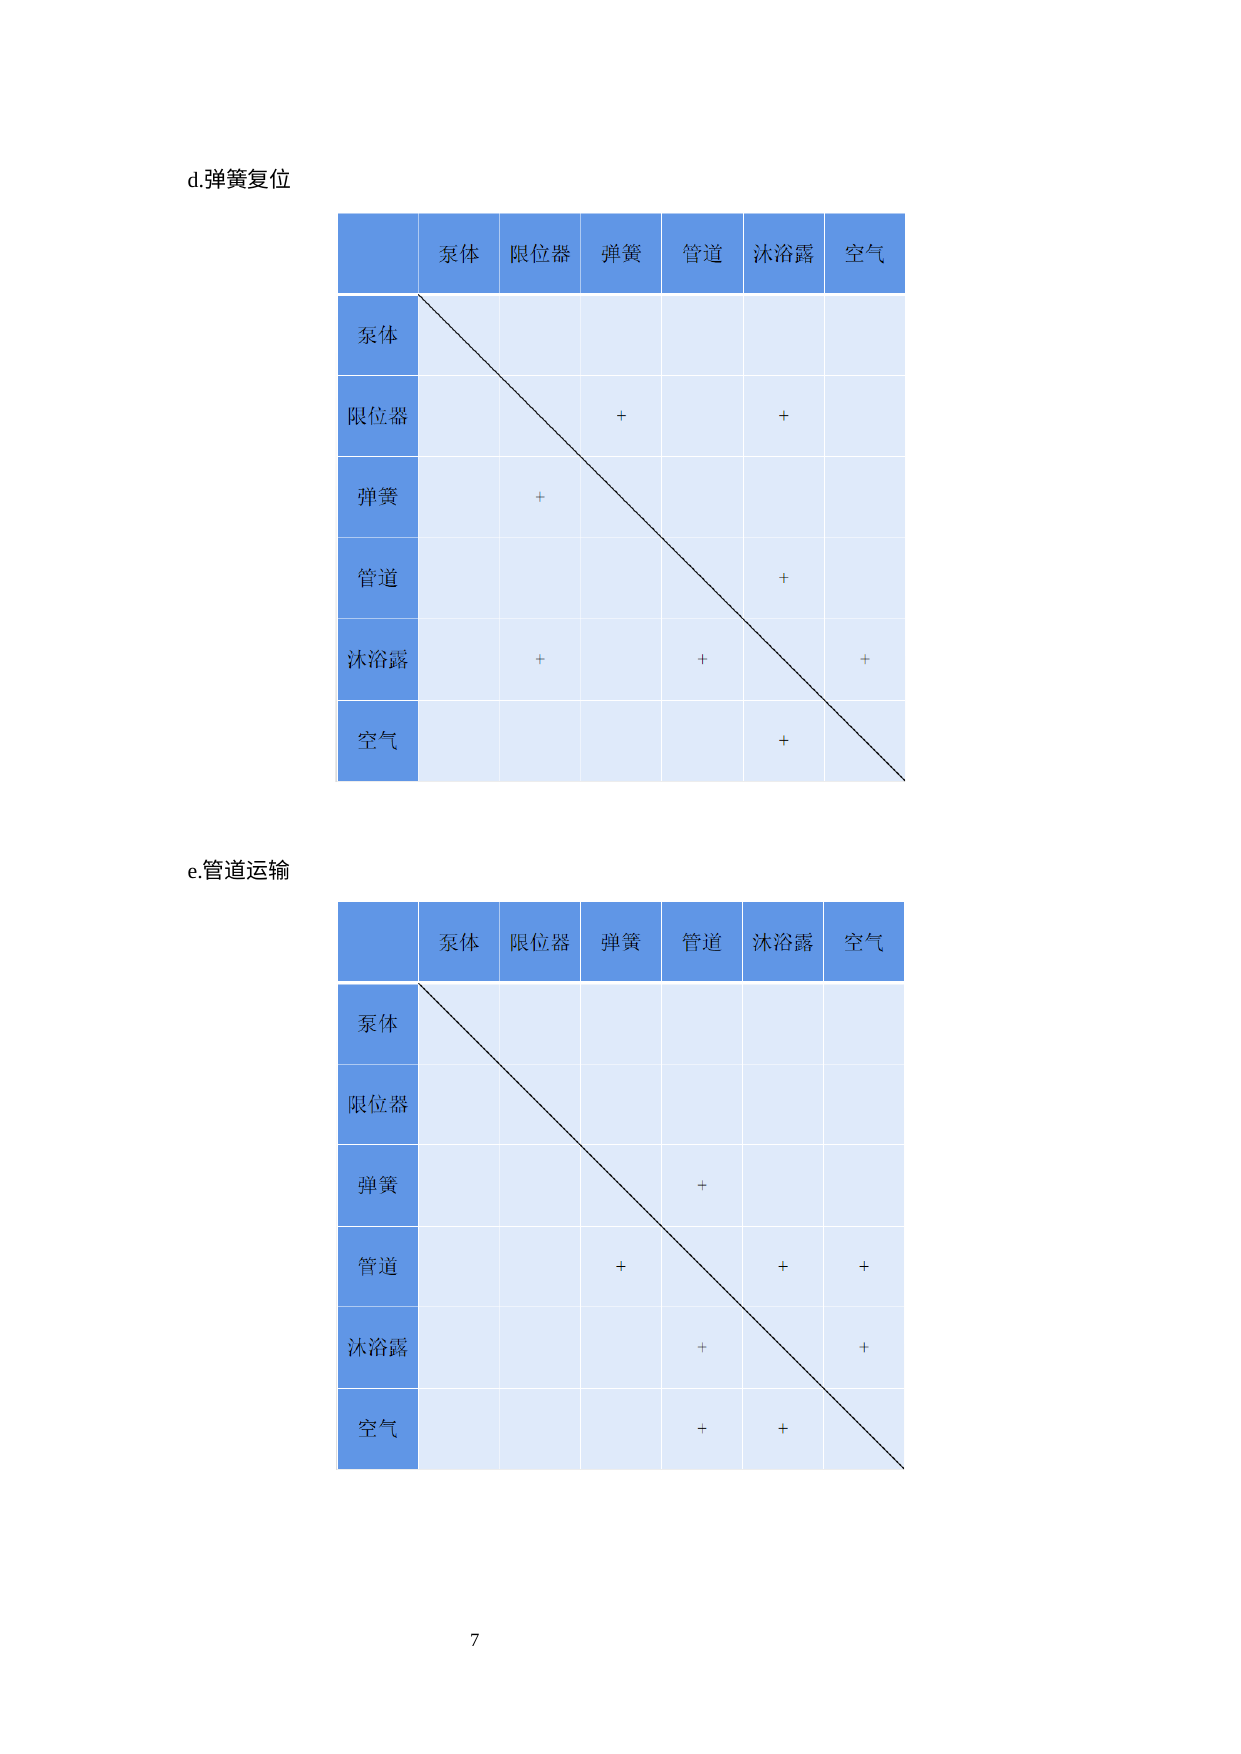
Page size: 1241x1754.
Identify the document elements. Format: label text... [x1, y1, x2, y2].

text e.管道运输 [187, 853, 1053, 886]
picture [336, 901, 905, 1470]
text d.弹簧复位 [187, 162, 1053, 194]
picture [335, 210, 905, 782]
